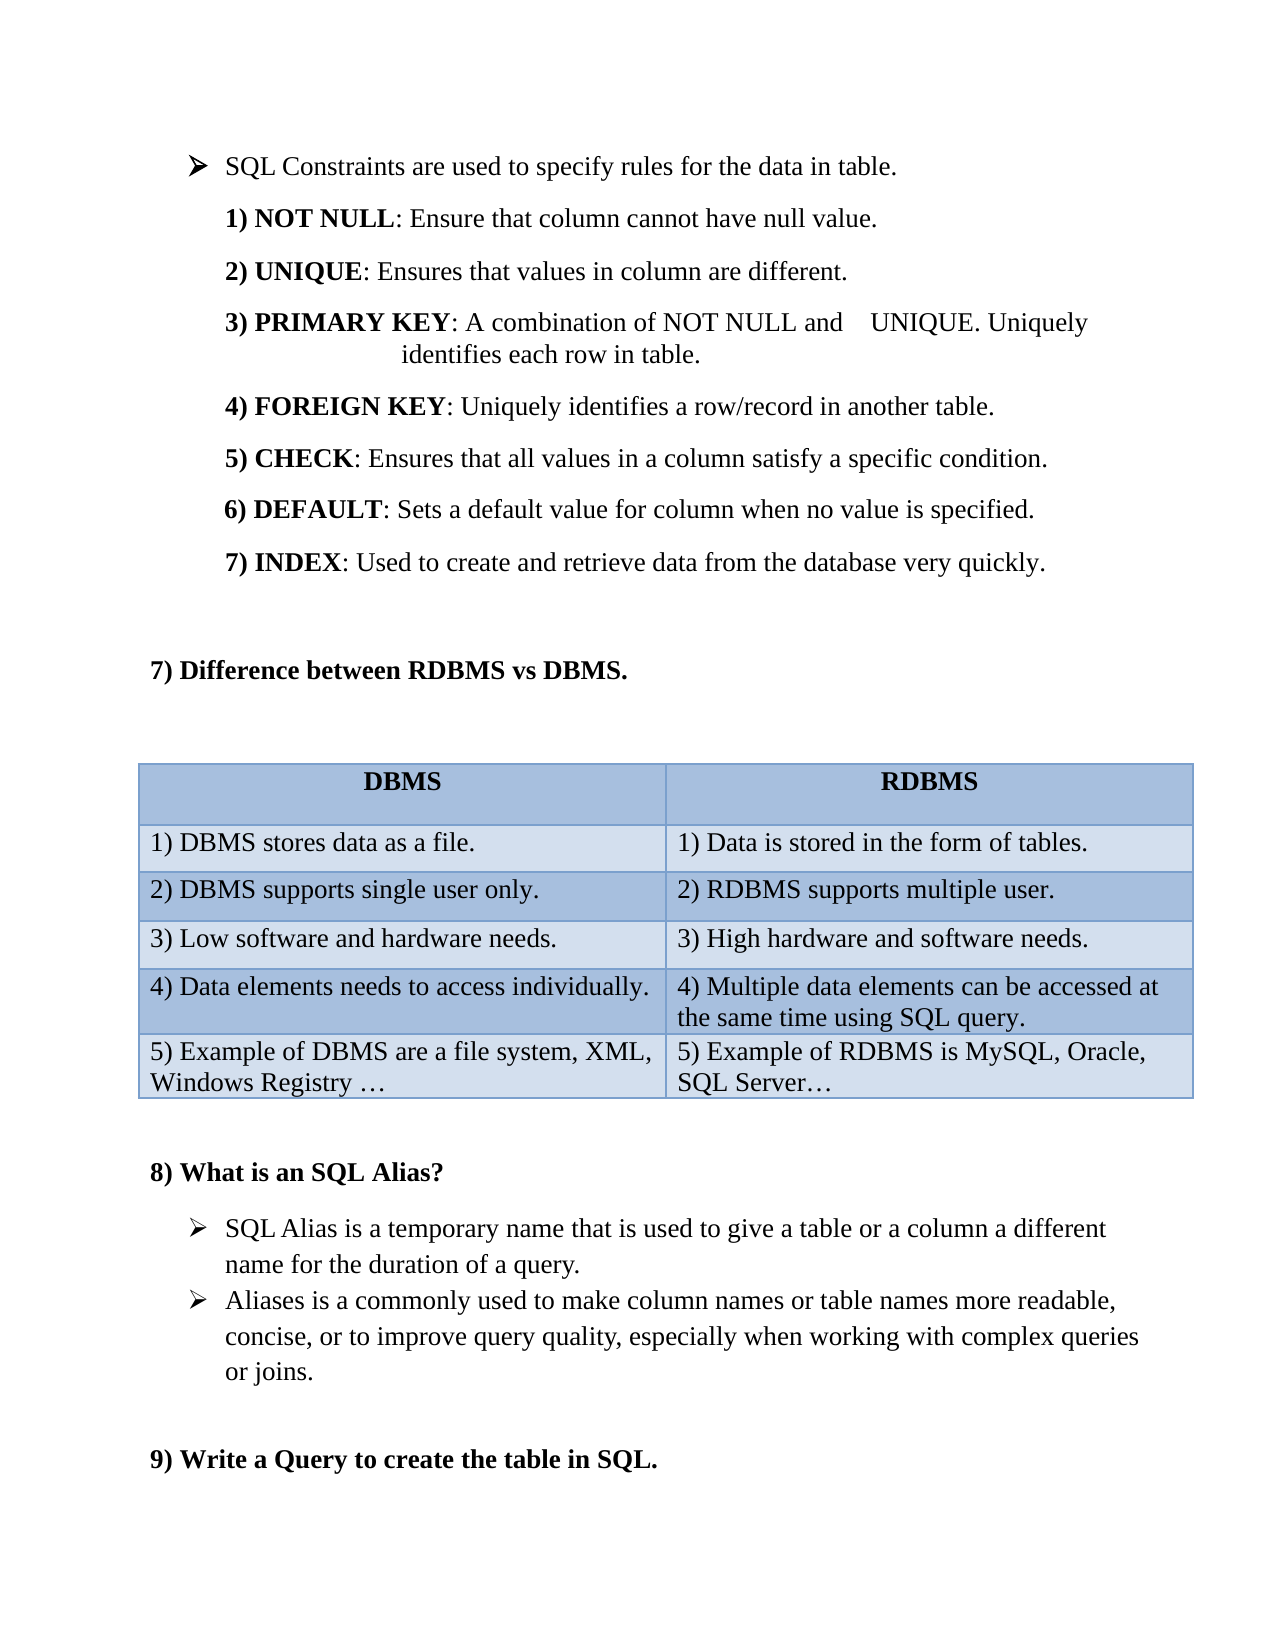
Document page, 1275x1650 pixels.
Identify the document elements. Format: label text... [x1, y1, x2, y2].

text 9) Write a Query to create the table in SQL. [150, 1443, 1167, 1474]
table_cell 3) High hardware and software needs. [667, 922, 1192, 968]
list SQL Alias is a temporary name that is used to give a table or a column a different name for the duration of a query. [187, 1212, 1167, 1279]
text 7) INDEX: Used to create and retrieve data from the database very quickly. [225, 546, 1167, 577]
table_cell 1) Data is stored in the form of tables. [667, 826, 1192, 871]
table_cell 1) DBMS stores data as a file. [140, 826, 665, 871]
list Aliases is a commonly used to make column names or table names more readable, concise, or to improve query quality, especially when working with complex queries or joins. [187, 1284, 1167, 1386]
text 5) CHECK: Ensures that all values in a column satisfy a specific condition. [225, 442, 1167, 473]
table_cell 5) Example of RDBMS is MySQL, Oracle, SQL Server… [667, 1035, 1192, 1097]
table_cell 2) RDBMS supports multiple user. [667, 873, 1192, 920]
text 3) PRIMARY KEY: A combination of NOT NULL and UNIQUE. Uniquely identifies each row in table. [225, 307, 1167, 369]
table_header RDBMS [667, 765, 1192, 824]
table_cell 2) DBMS supports single user only. [140, 873, 665, 920]
table_header DBMS [140, 765, 665, 824]
table_cell 4) Data elements needs to access individually. [140, 970, 665, 1033]
text 4) FOREIGN KEY: Uniquely identifies a row/record in another table. [225, 390, 1167, 421]
table_cell 4) Multiple data elements can be accessed at the same time using SQL query. [667, 970, 1192, 1033]
text 2) UNIQUE: Ensures that values in column are different. [150, 254, 1167, 286]
text 8) What is an SQL Alias? [150, 1156, 1167, 1187]
table_cell 3) Low software and hardware needs. [140, 922, 665, 968]
table_cell 5) Example of DBMS are a file system, XML, Windows Registry … [140, 1035, 665, 1097]
list SQL Constraints are used to specify rules for the data in table. [187, 150, 1167, 181]
text 7) Difference between RDBMS vs DBMS. [150, 654, 1167, 685]
text 1) NOT NULL: Ensure that column cannot have null value. [150, 203, 1167, 234]
text 6) DEFAULT: Sets a default value for column when no value is specified. [194, 494, 1167, 525]
